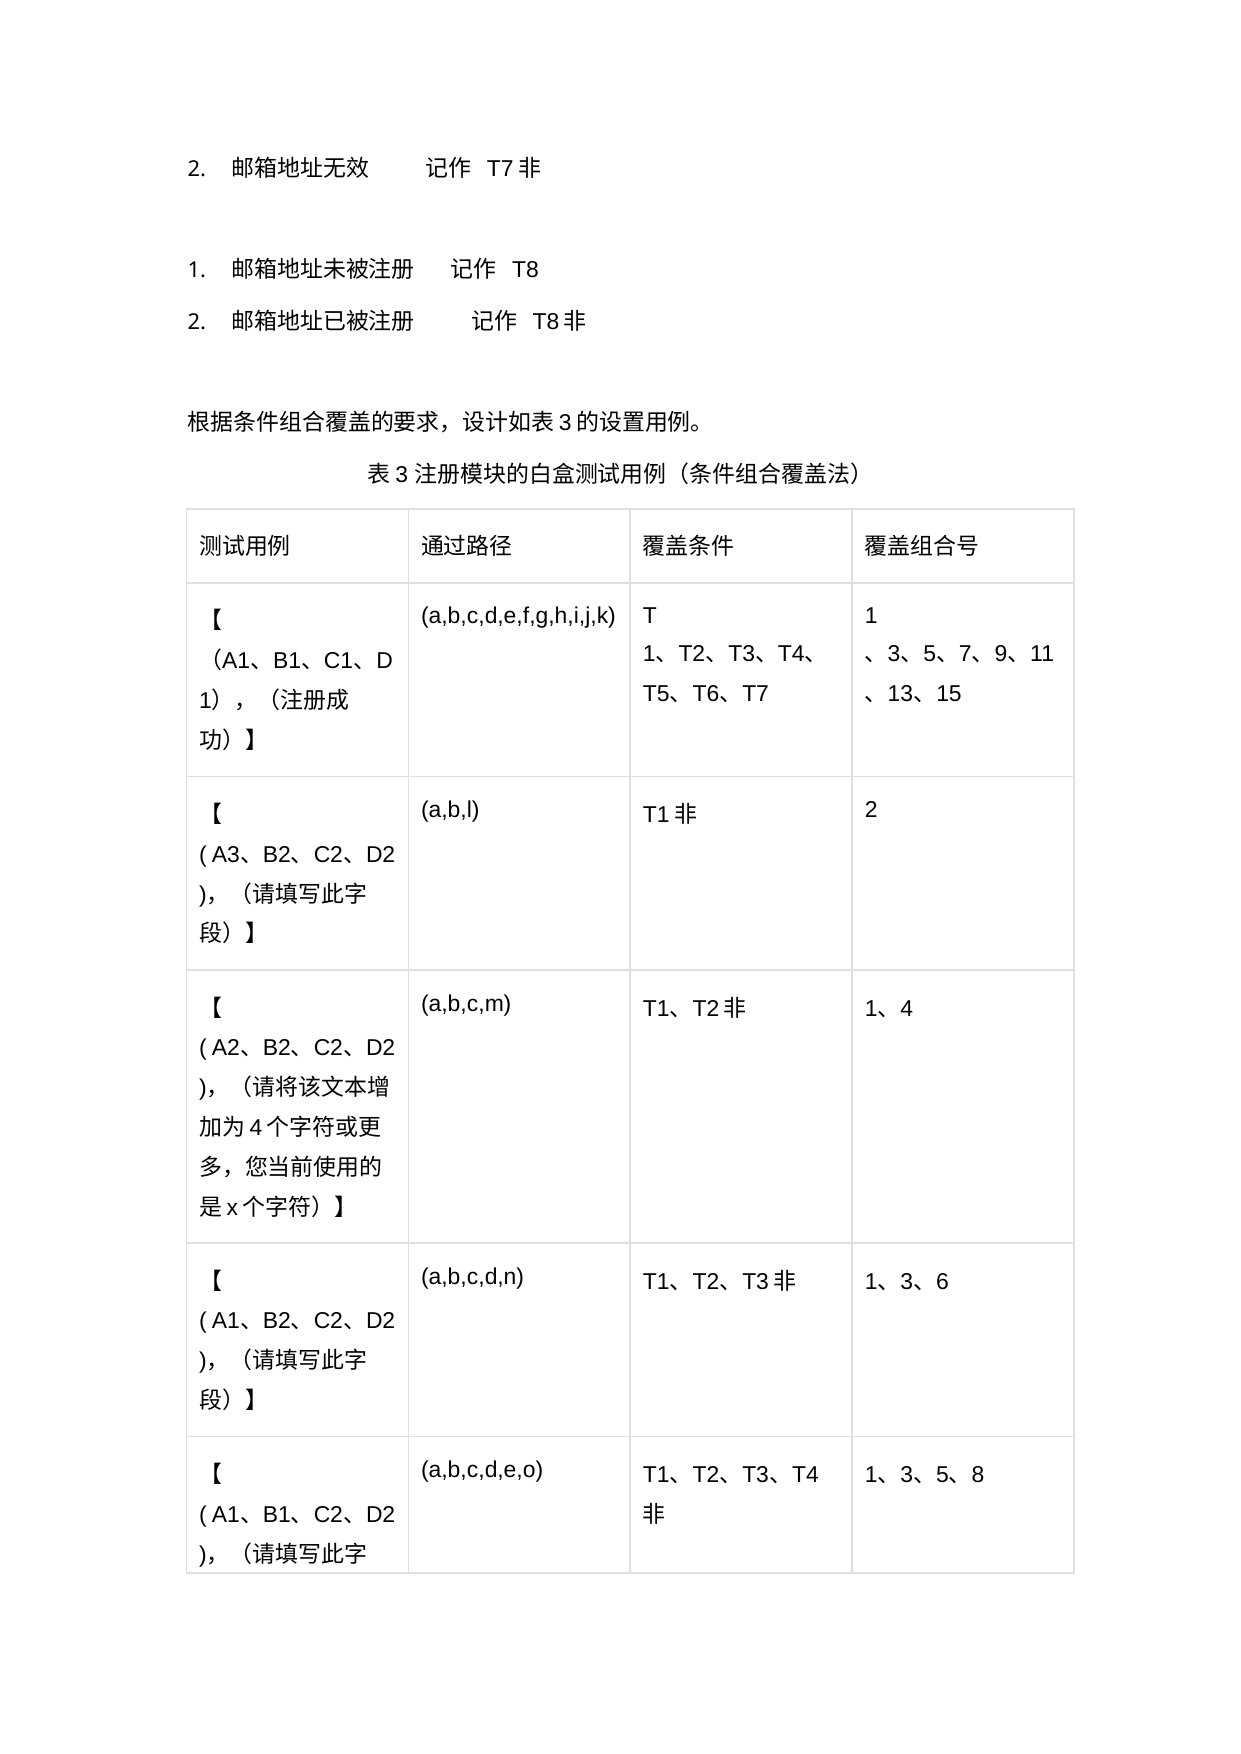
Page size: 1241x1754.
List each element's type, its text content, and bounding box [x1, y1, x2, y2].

table_cell T1、T2非 [631, 971, 851, 1242]
table_cell 1、3、5、8 [853, 1437, 1073, 1572]
table_cell T1非 [631, 777, 851, 969]
table_header 覆盖组合号 [853, 510, 1073, 582]
table_header 覆盖条件 [631, 510, 851, 582]
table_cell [187, 1437, 408, 1572]
table_cell 2 [853, 777, 1073, 969]
table_cell 【( A2、B2、C2、D2)，（请将该文本增加为4个字符或更多，您当前使用的是x个字符）】 [187, 971, 408, 1242]
table_cell (a,b,c,d,n) [409, 1244, 629, 1436]
list 邮箱地址已被注册 记作 T8非 [187, 303, 1053, 336]
table_cell (a,b,l) [409, 777, 629, 969]
table_header 测试用例 [187, 510, 408, 582]
table_cell T1、T2、T3、T4、T5、T6、T7 [631, 584, 851, 776]
table_cell 1、3、5、7、9、11、13、15 [853, 584, 1073, 776]
table_cell 1、3、6 [853, 1244, 1073, 1436]
list 邮箱地址无效 记作 T7非 [187, 150, 1053, 183]
table_cell (a,b,c,d,e,f,g,h,i,j,k) [409, 584, 629, 776]
table_cell T1、T2、T3非 [631, 1244, 851, 1436]
table_header 通过路径 [409, 510, 629, 582]
text 根据条件组合覆盖的要求，设计如表3的设置用例。 [187, 403, 1053, 437]
table_cell 1、4 [853, 971, 1073, 1242]
table_cell (a,b,c,m) [409, 971, 629, 1242]
table_cell 【( A3、B2、C2、D2)，（请填写此字段）】 [187, 777, 408, 969]
table_cell 【( A1、B2、C2、D2)，（请填写此字段）】 [187, 1244, 408, 1436]
list 邮箱地址未被注册 记作 T8 [187, 251, 1053, 284]
table_cell T1、T2、T3、T4非 [631, 1437, 851, 1572]
table_cell (a,b,c,d,e,o) [409, 1437, 629, 1572]
table_cell 【（A1、B1、C1、D1），（注册成功）】 [187, 584, 408, 776]
text 表3 注册模块的白盒测试用例（条件组合覆盖法） [187, 456, 1053, 489]
